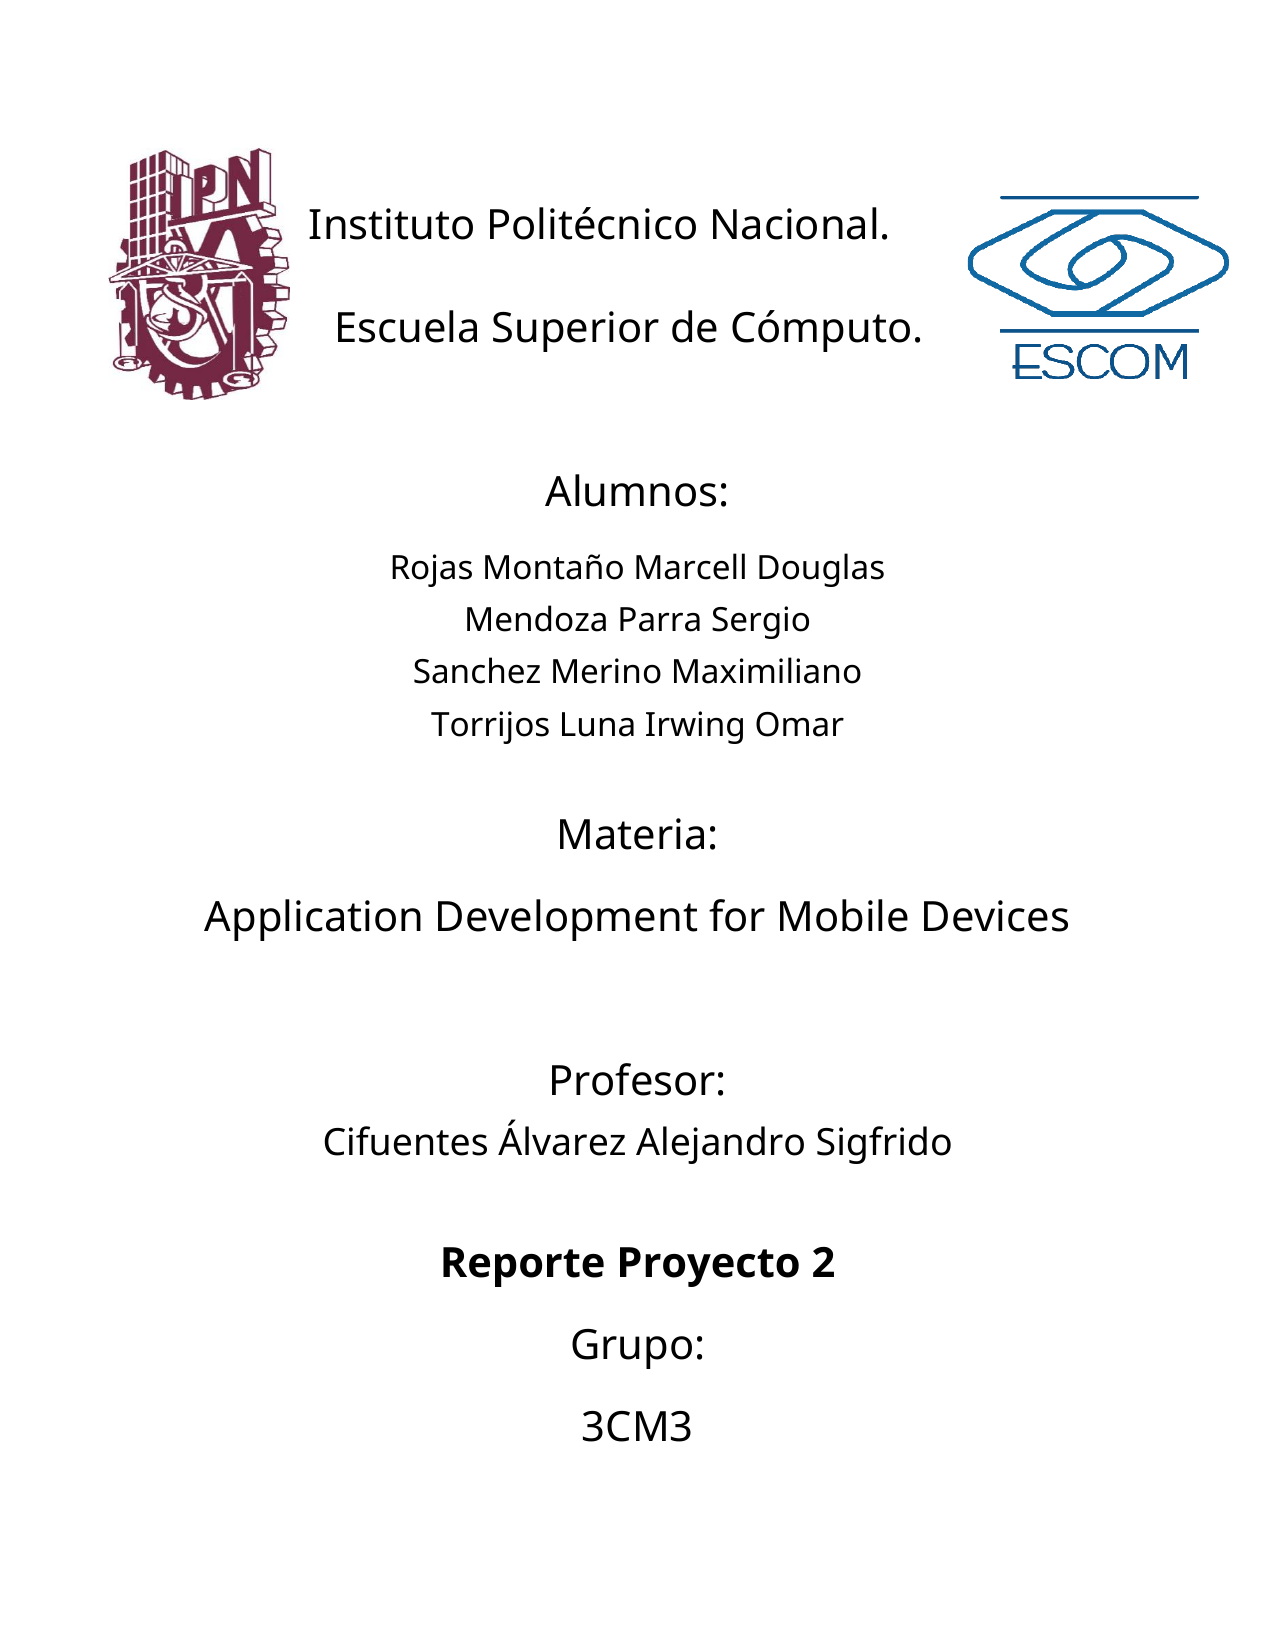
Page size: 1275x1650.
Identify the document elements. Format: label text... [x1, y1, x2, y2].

picture [967, 196, 1229, 379]
text Profesor: [177, 1050, 1098, 1107]
text Materia: [177, 805, 1098, 861]
text Reporte Proyecto 2 [177, 1233, 1098, 1289]
text Grupo: [177, 1315, 1098, 1371]
text Sanchez Merino Maximiliano [177, 648, 1098, 693]
text 3CM3 [177, 1397, 1098, 1453]
text Torrijos Luna Irwing Omar [177, 700, 1098, 746]
text Rojas Montaño Marcell Douglas [177, 544, 1098, 589]
text Cifuentes Álvarez Alejandro Sigfrido [177, 1116, 1098, 1167]
picture [108, 148, 290, 400]
text Instituto Politécnico Nacional. [290, 194, 1098, 251]
text Alumnos: [177, 462, 1098, 519]
text Escuela Superior de Cómputo. [290, 298, 967, 355]
text Application Development for Mobile Devices [177, 887, 1098, 943]
text Mendoza Parra Sergio [177, 596, 1098, 641]
